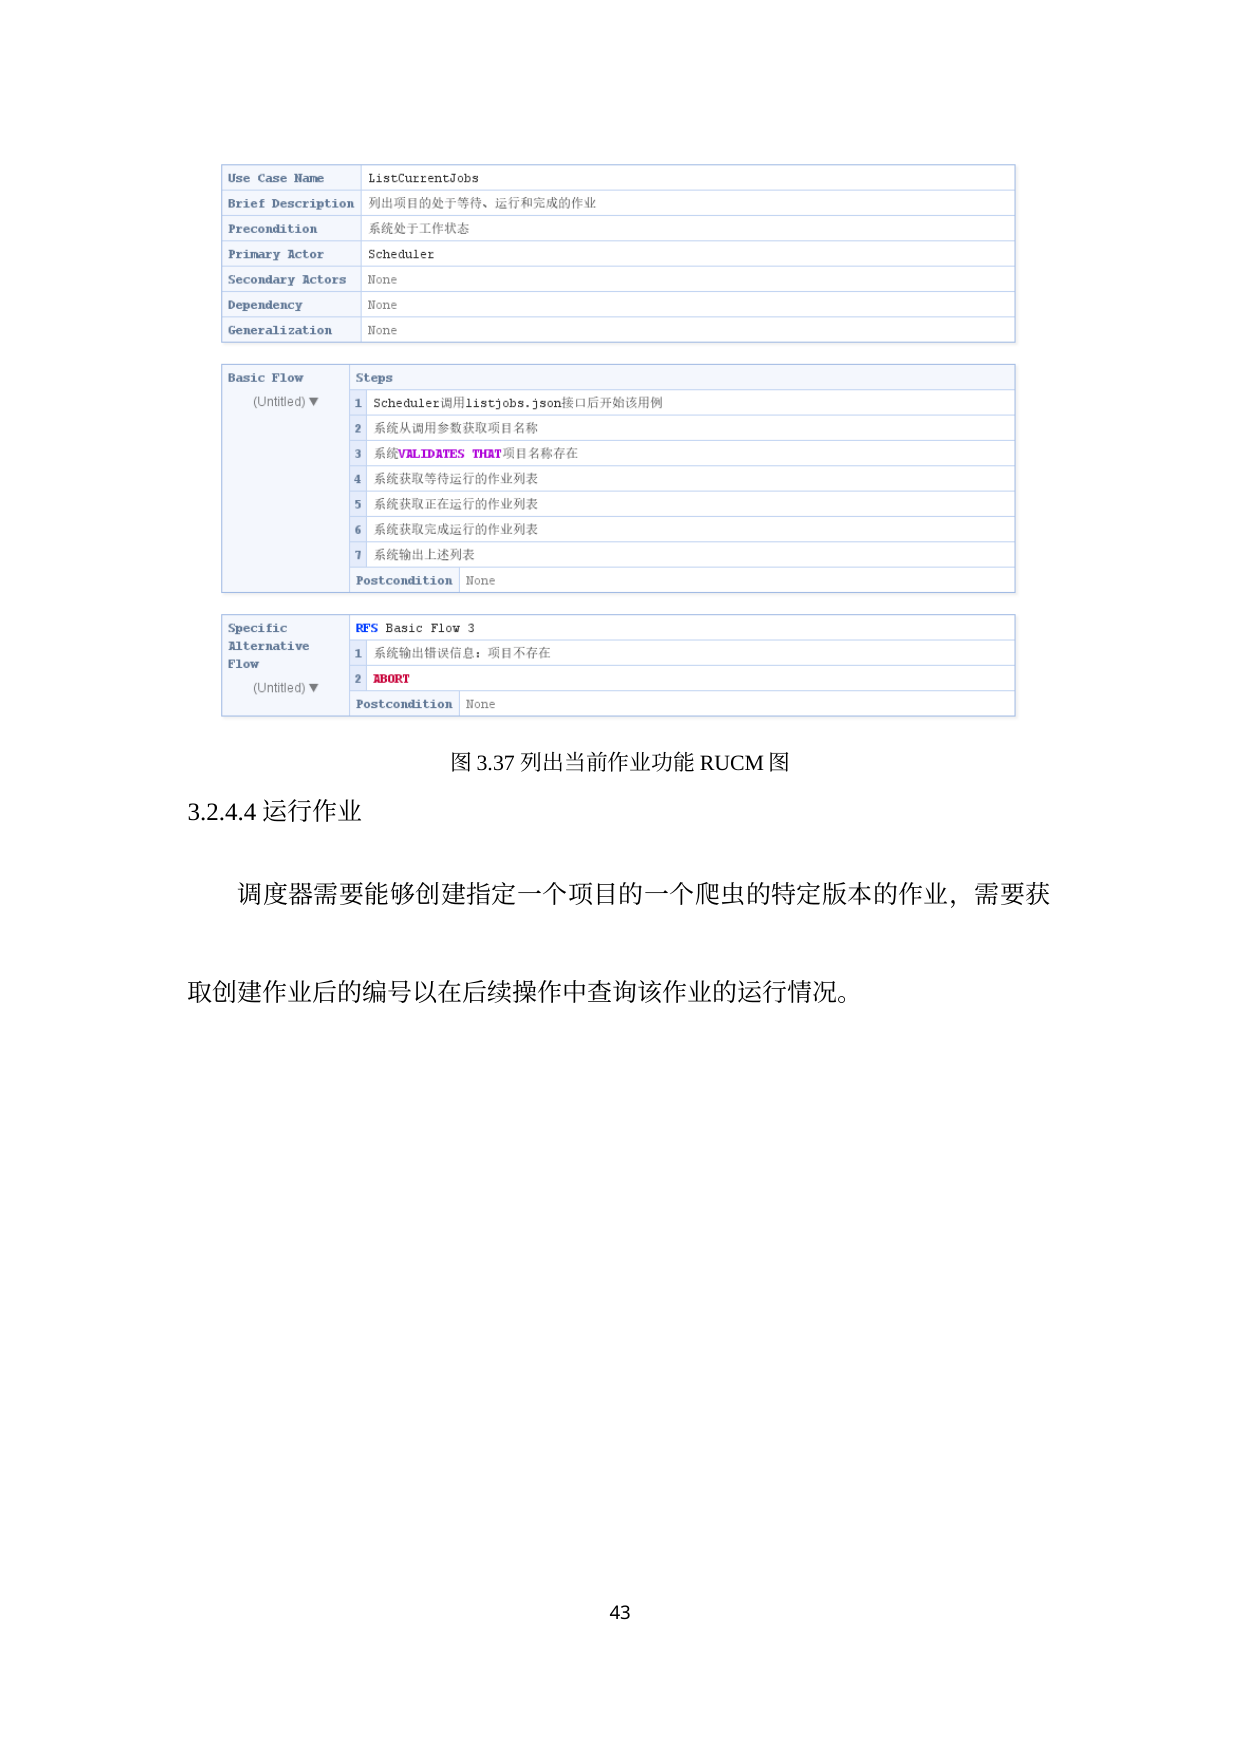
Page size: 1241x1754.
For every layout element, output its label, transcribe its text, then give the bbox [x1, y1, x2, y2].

text 3.2.4.4 运行作业 [187, 777, 1053, 842]
text 图3.37 列出当前作业功能RUCM图 [187, 745, 1053, 777]
text 调度器需要能够创建指定一个项目的一个爬虫的特定版本的作业，需要获取创建作业后的编号以在后续操作中查询该作业的运行情况。 [187, 860, 1053, 1023]
